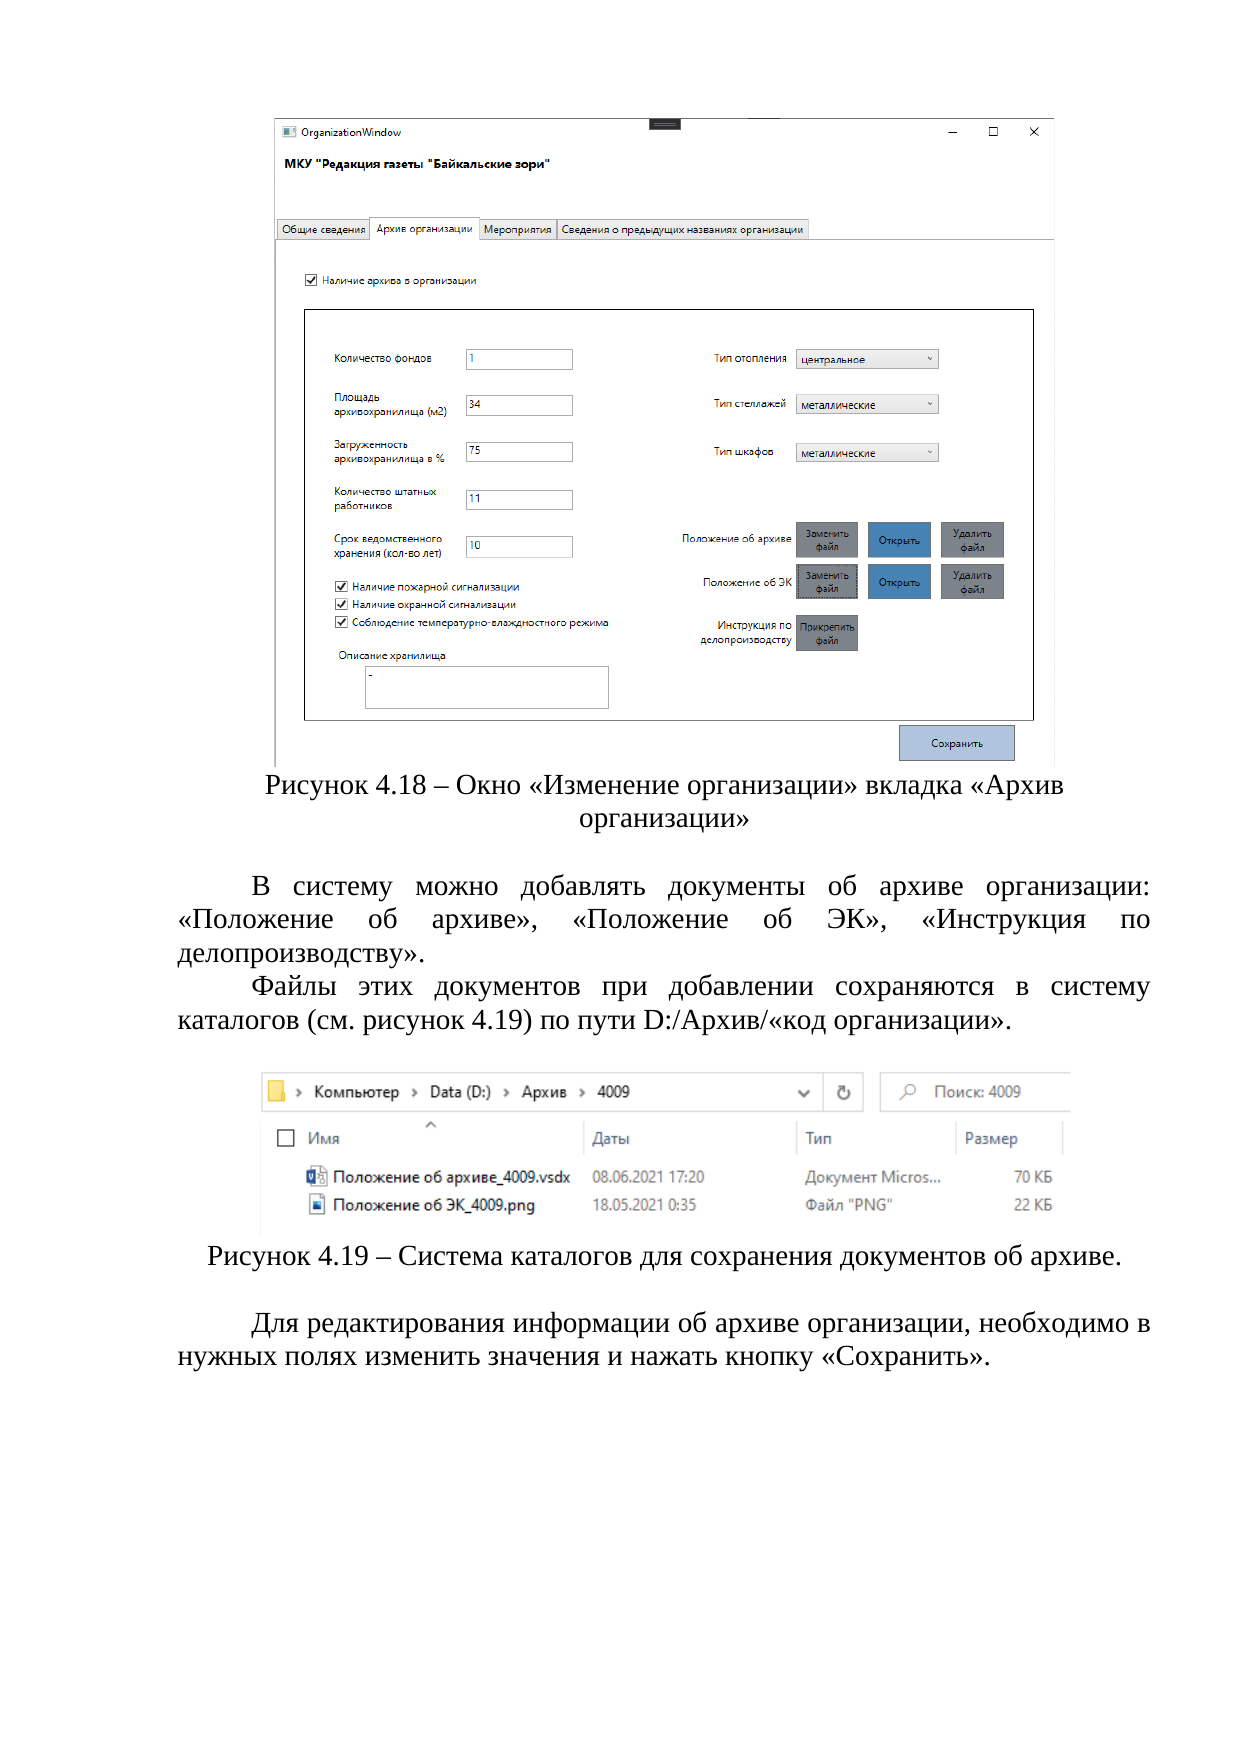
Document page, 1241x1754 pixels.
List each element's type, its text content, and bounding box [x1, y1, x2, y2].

picture [258, 1068, 1071, 1238]
text Файлы этих документов при добавлении сохраняются в систему каталогов (см. рисунок 4.19) по пути D:/Архив/«код организации». [177, 968, 1152, 1035]
text Рисунок 4.19 – Система каталогов для сохранения документов об архиве. [177, 1238, 1152, 1271]
text В систему можно добавлять документы об архиве организации: «Положение об архиве», «Положение об ЭК», «Инструкция по делопроизводству». [177, 868, 1152, 968]
text Рисунок 4.18 – Окно «Изменение организации» вкладка «Архив организации» [177, 767, 1152, 834]
text Для редактирования информации об архиве организации, необходимо в нужных полях изменить значения и нажать кнопку «Сохранить». [177, 1305, 1152, 1372]
picture [274, 118, 1055, 767]
